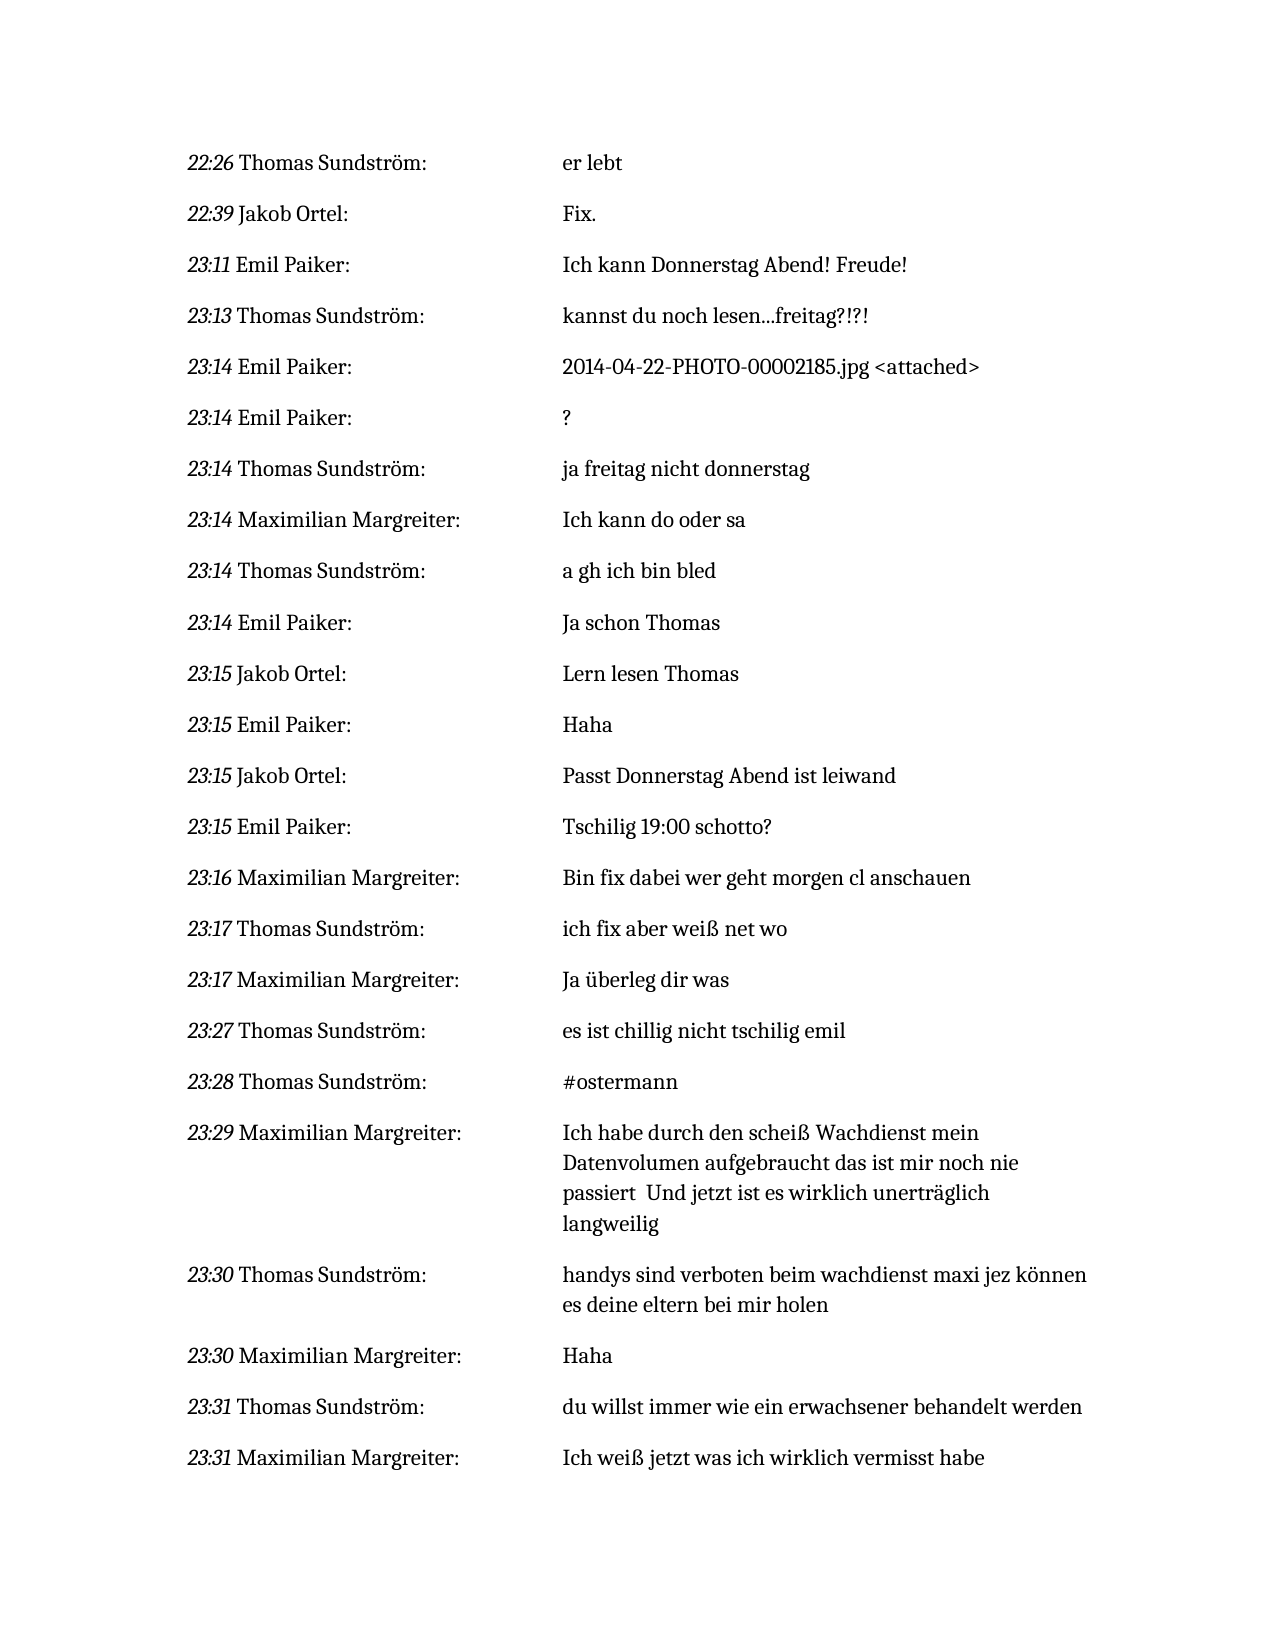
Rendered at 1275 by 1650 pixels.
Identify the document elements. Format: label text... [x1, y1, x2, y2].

text 23:31 Thomas Sundström: du willst immer wie ein erwachsener behandelt werden [187, 1394, 1087, 1420]
text 23:14 Thomas Sundström: ja freitag nicht donnerstag [187, 456, 1087, 483]
text 23:27 Thomas Sundström: es ist chillig nicht tschilig emil [187, 1018, 1087, 1044]
text 23:17 Thomas Sundström: ich fix aber weiß net wo [187, 916, 1087, 942]
text 23:28 Thomas Sundström: #ostermann [187, 1069, 1087, 1095]
text 22:26 Thomas Sundström: er lebt [187, 150, 1087, 176]
text 23:14 Emil Paiker: 2014-04-22-PHOTO-00002185.jpg <‎attached> [187, 354, 1087, 381]
text 22:39 Jakob Ortel: Fix. [187, 201, 1087, 227]
text 23:16 Maximilian Margreiter: Bin fix dabei wer geht morgen cl anschauen [187, 864, 1087, 891]
text 23:14 Emil Paiker: Ja schon Thomas [187, 609, 1087, 636]
text 23:15 Emil Paiker: Haha [187, 711, 1087, 738]
text 23:15 Jakob Ortel: Passt Donnerstag Abend ist leiwand [187, 762, 1087, 789]
text 23:30 Maximilian Margreiter: Haha [187, 1343, 1087, 1369]
text 23:15 Jakob Ortel: Lern lesen Thomas [187, 660, 1087, 687]
text 23:17 Maximilian Margreiter: Ja überleg dir was [187, 967, 1087, 993]
text 23:14 Thomas Sundström: a gh ich bin bled [187, 558, 1087, 585]
text 23:29 Maximilian Margreiter: Ich habe durch den scheiß Wachdienst mein Datenvolumen aufgebraucht das ist mir noch nie passiert Und jetzt ist es wirklich unerträglich langweilig [187, 1120, 1087, 1237]
text 23:31 Maximilian Margreiter: Ich weiß jetzt was ich wirklich vermisst habe [187, 1445, 1087, 1471]
text 23:14 Maximilian Margreiter: Ich kann do oder sa [187, 507, 1087, 534]
text 23:14 Emil Paiker: ? [187, 405, 1087, 432]
text 23:11 Emil Paiker: Ich kann Donnerstag Abend! Freude! [187, 252, 1087, 278]
text 23:30 Thomas Sundström: handys sind verboten beim wachdienst maxi jez können es deine eltern bei mir holen [187, 1261, 1087, 1318]
text 23:15 Emil Paiker: Tschilig 19:00 schotto? [187, 813, 1087, 840]
text 23:13 Thomas Sundström: kannst du noch lesen...freitag?!?! [187, 303, 1087, 329]
